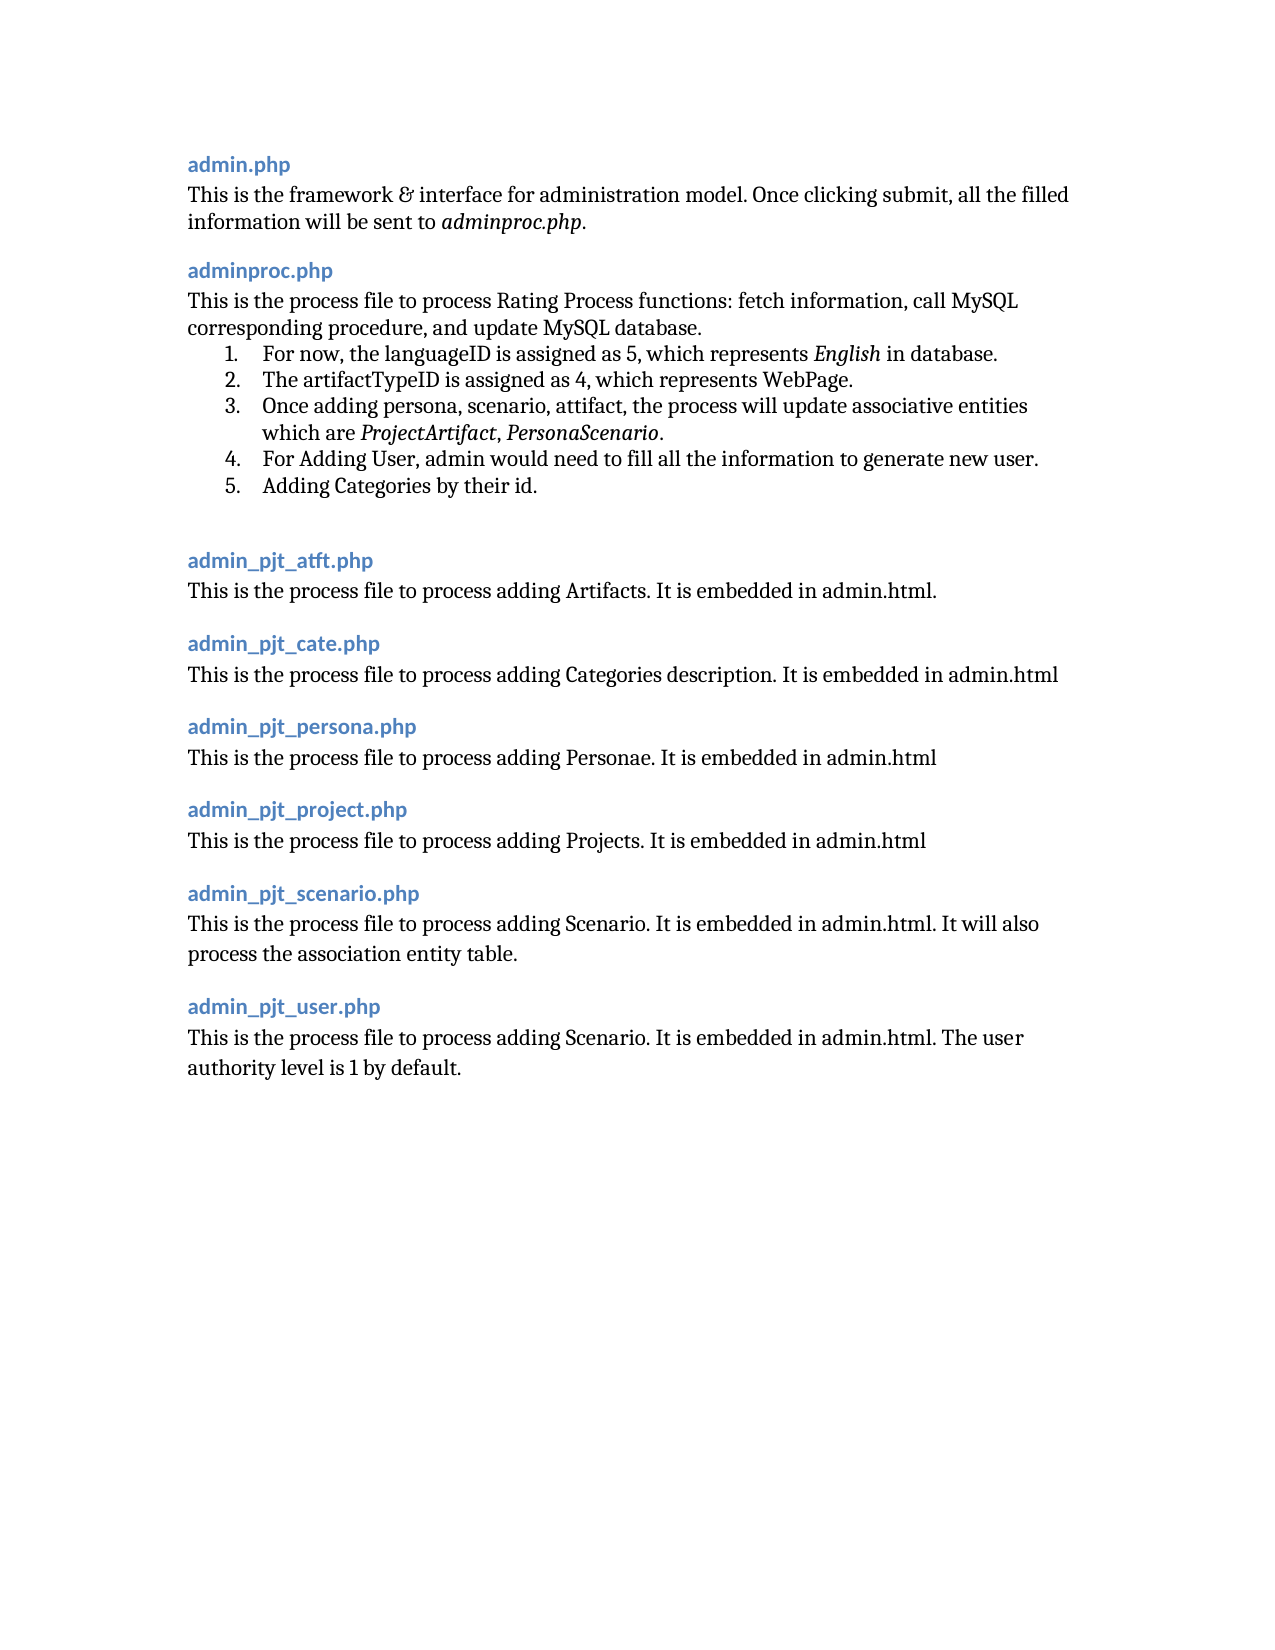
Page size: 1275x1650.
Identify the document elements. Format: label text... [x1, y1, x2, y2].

text This is the process file to process adding Categories description. It is embedded in admin.html [187, 661, 1087, 688]
list For now, the languageID is assigned as 5, which represents English in database. [225, 341, 1087, 367]
subtitle admin.php [187, 150, 1087, 178]
list The artifactTypeID is assigned as 4, which represents WebPage. [225, 367, 1087, 393]
text This is the process file to process adding Personae. It is embedded in admin.html [187, 744, 1087, 771]
subtitle admin_pjt_persona.php [187, 712, 1087, 740]
subtitle adminproc.php [187, 256, 1087, 284]
subtitle admin_pjt_cate.php [187, 629, 1087, 657]
subtitle admin_pjt_atft.php [187, 546, 1087, 574]
list Adding Categories by their id. [225, 472, 1087, 499]
subtitle admin_pjt_user.php [187, 992, 1087, 1020]
list Once adding persona, scenario, attifact, the process will update associative entities which are ProjectArtifact, PersonaScenario. [225, 393, 1087, 446]
list For Adding User, admin would need to fill all the information to generate new user. [225, 446, 1087, 472]
subtitle admin_pjt_scenario.php [187, 879, 1087, 907]
text This is the process file to process adding Artifacts. It is embedded in admin.html. [187, 578, 1087, 604]
subtitle admin_pjt_project.php [187, 796, 1087, 824]
text This is the process file to process adding Scenario. It is embedded in admin.html. The user authority level is 1 by default. [187, 1024, 1087, 1081]
text This is the process file to process adding Scenario. It is embedded in admin.html. It will also process the association entity table. [187, 911, 1087, 968]
text This is the process file to process Rating Process functions: fetch information, call MySQL corresponding procedure, and update MySQL database. [187, 288, 1087, 341]
text This is the framework & interface for administration model. Once clicking submit, all the filled information will be sent to adminproc.php. [187, 182, 1087, 235]
text This is the process file to process adding Projects. It is embedded in admin.html [187, 828, 1087, 854]
